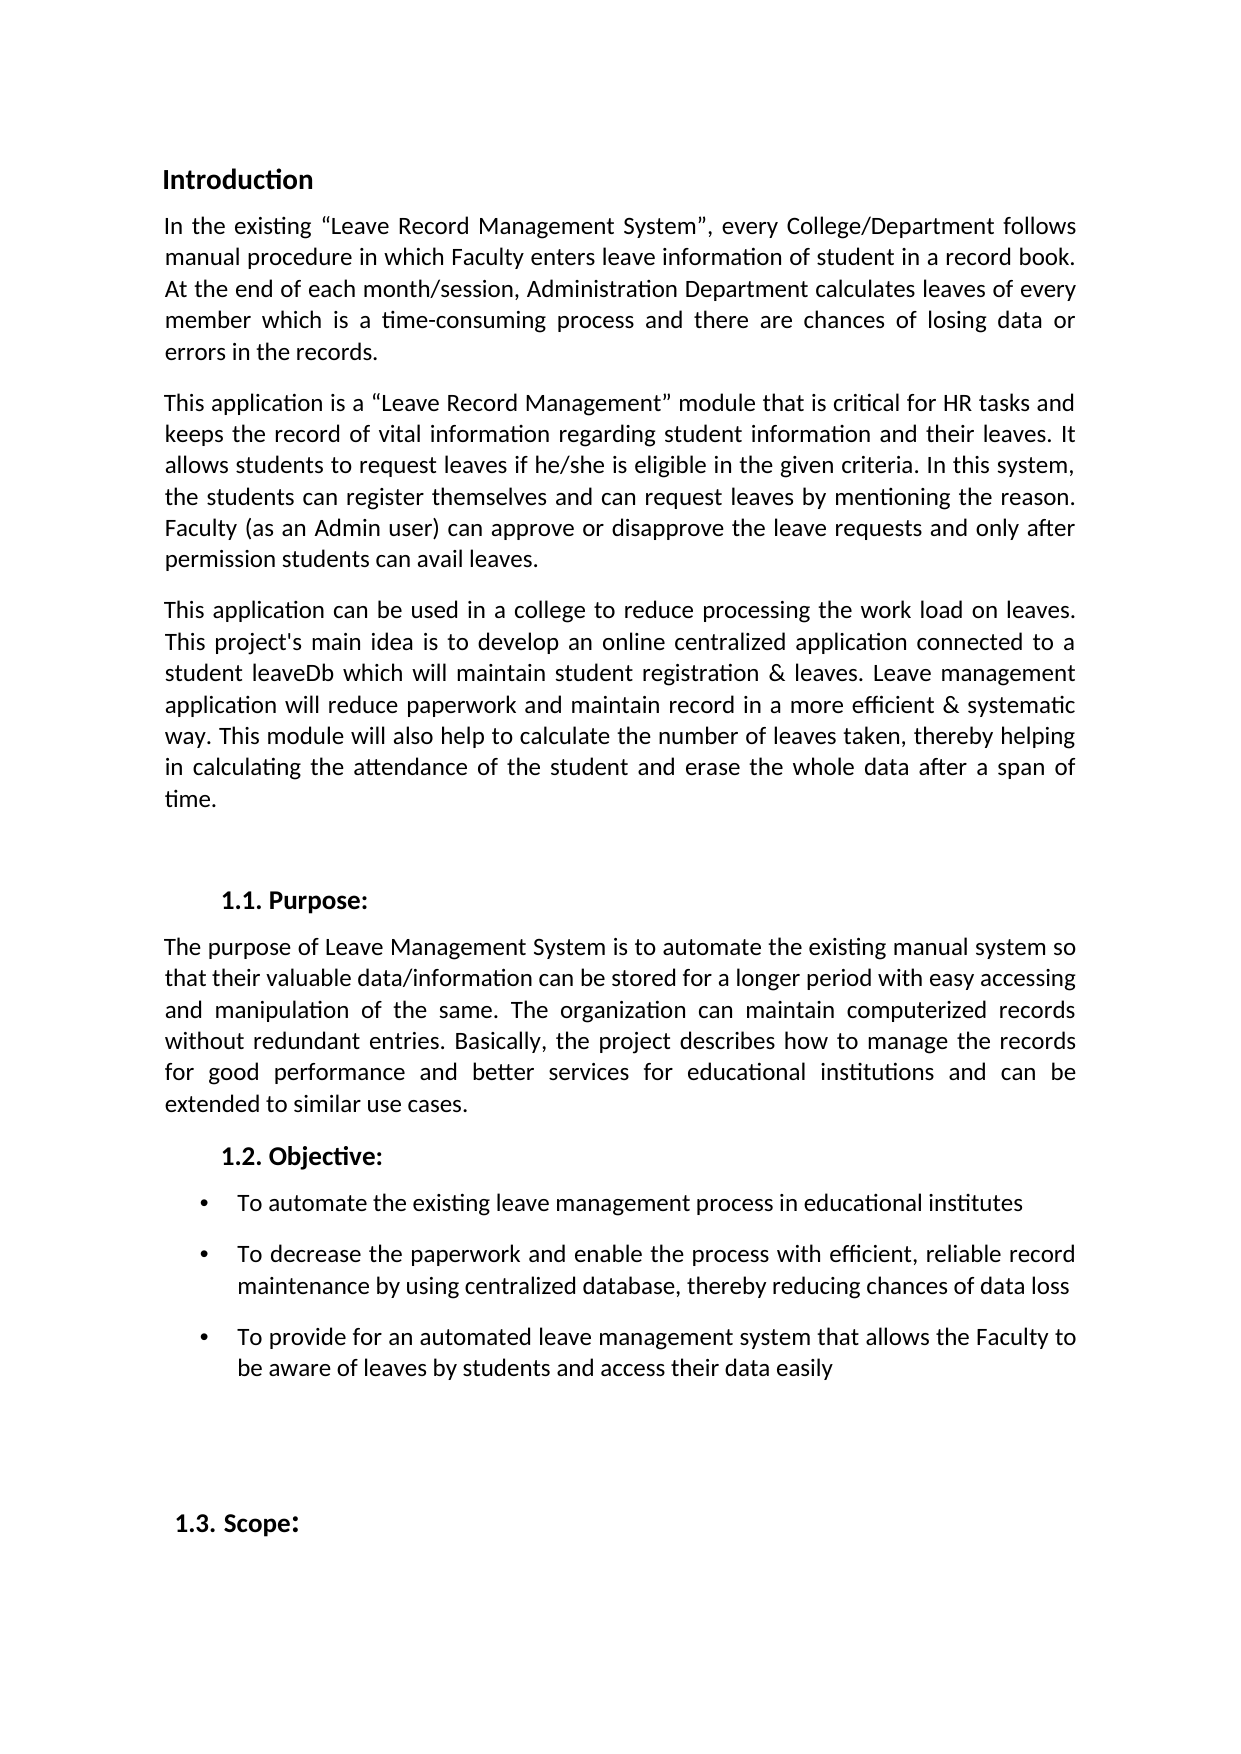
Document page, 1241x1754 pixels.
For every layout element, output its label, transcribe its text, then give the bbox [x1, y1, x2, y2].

text 1.1. Purpose: [221, 883, 1077, 916]
list To decrease the paperwork and enable the process with efficient, reliable record maintenance by using centralized database, thereby reducing chances of data loss [199, 1238, 1077, 1300]
list To automate the existing leave management process in educational institutes [199, 1187, 1077, 1218]
text This application can be used in a college to reduce processing the work load on leaves. This project's main idea is to develop an online centralized application connected to a student leaveDb which will maintain student registration & leaves. Leave management application will reduce paperwork and maintain record in a more efficient & systematic way. This module will also help to calculate the number of leaves taken, thereby helping in calculating the attendance of the student and erase the whole data after a span of time. [163, 595, 1077, 813]
text This application is a “Leave Record Management” module that is critical for HR tasks and keeps the record of vital information regarding student information and their leaves. It allows students to request leaves if he/she is eligible in the given criteria. In this system, the students can register themselves and can request leaves by mentioning the reason. Faculty (as an Admin user) can approve or disapprove the leave requests and only after permission students can avail leaves. [163, 387, 1077, 574]
text 1.3. Scope: [162, 1499, 1077, 1540]
text The purpose of Leave Management System is to automate the existing manual system so that their valuable data/information can be stored for a longer period with easy accessing and manipulation of the same. The organization can maintain computerized records without redundant entries. Basically, the project describes how to manage the records for good performance and better services for educational institutions and can be extended to similar use cases. [163, 931, 1077, 1118]
list To provide for an automated leave management system that allows the Faculty to be aware of leaves by students and access their data easily [199, 1321, 1077, 1383]
text Introduction [162, 161, 1077, 197]
text 1.2. Objective: [221, 1139, 1077, 1172]
text In the existing “Leave Record Management System”, every College/Department follows manual procedure in which Faculty enters leave information of student in a record book. At the end of each month/session, Administration Department calculates leaves of every member which is a time-consuming process and there are chances of losing data or errors in the records. [163, 210, 1077, 366]
